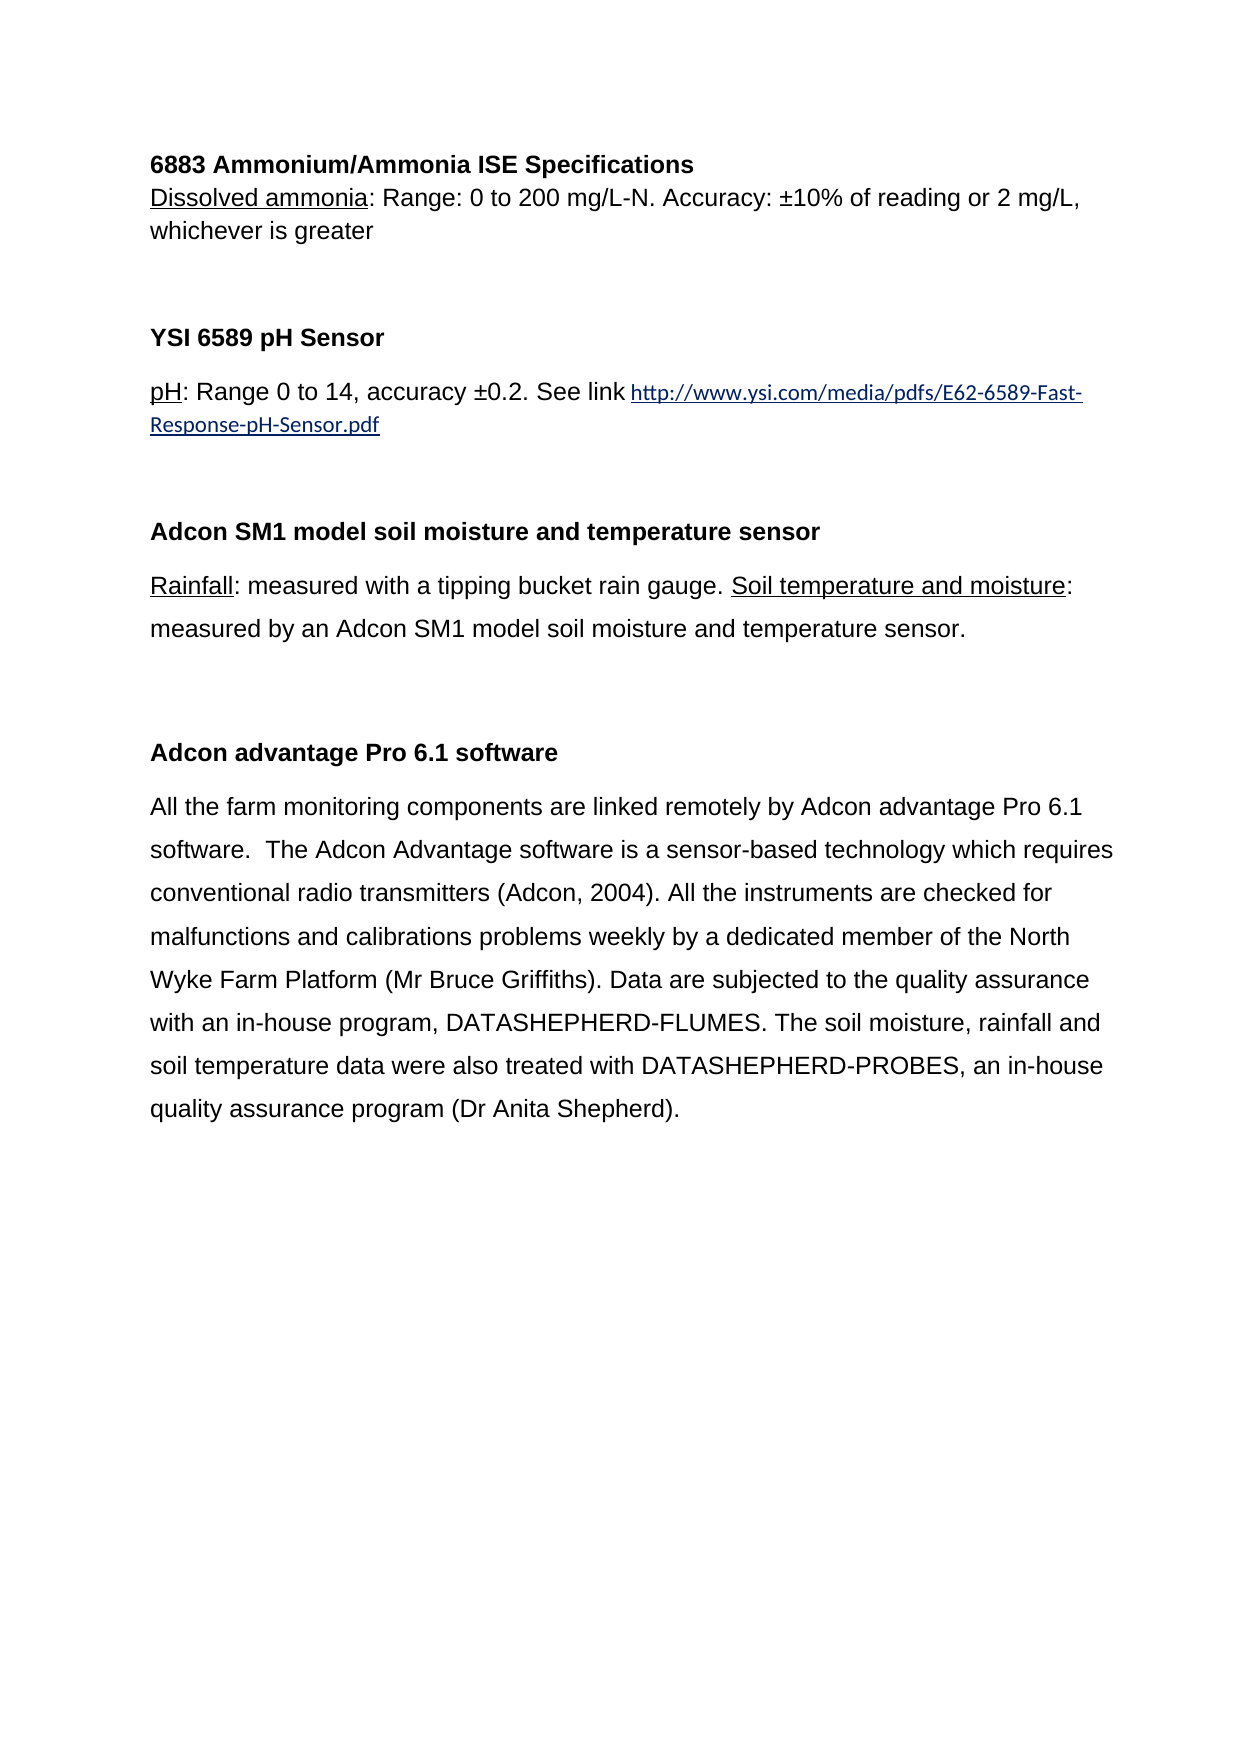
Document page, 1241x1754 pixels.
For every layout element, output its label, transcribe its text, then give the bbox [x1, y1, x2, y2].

text pH: Range 0 to 14, accuracy ±0.2. See link http://www.ysi.com/media/pdfs/E62-6589-Fast-Response-pH-Sensor.pdf [150, 377, 1122, 438]
text Rainfall: measured with a tipping bucket rain gauge. Soil temperature and moisture: measured by an Adcon SM1 model soil moisture and temperature sensor. [150, 571, 1122, 643]
text All the farm monitoring components are linked remotely by Adcon advantage Pro 6.1 software. The Adcon Advantage software is a sensor-based technology which requires conventional radio transmitters (Adcon, 2004). All the instruments are checked for malfunctions and calibrations problems weekly by a dedicated member of the North Wyke Farm Platform (Mr Bruce Griffiths). Data are subjected to the quality assurance with an in-house program, DATASHEPHERD-FLUMES. The soil moisture, rainfall and soil temperature data were also treated with DATASHEPHERD-PROBES, an in-house quality assurance program (Dr Anita Shepherd). [150, 792, 1122, 1123]
text YSI 6589 pH Sensor [150, 323, 1122, 352]
text Adcon SM1 model soil moisture and temperature sensor [150, 517, 1122, 546]
text 6883 Ammonium/Ammonia ISE Specifications Dissolved ammonia: Range: 0 to 200 mg/L-N. Accuracy: ±10% of reading or 2 mg/L, whichever is greater [150, 150, 1122, 245]
text Adcon advantage Pro 6.1 software [150, 738, 1122, 767]
